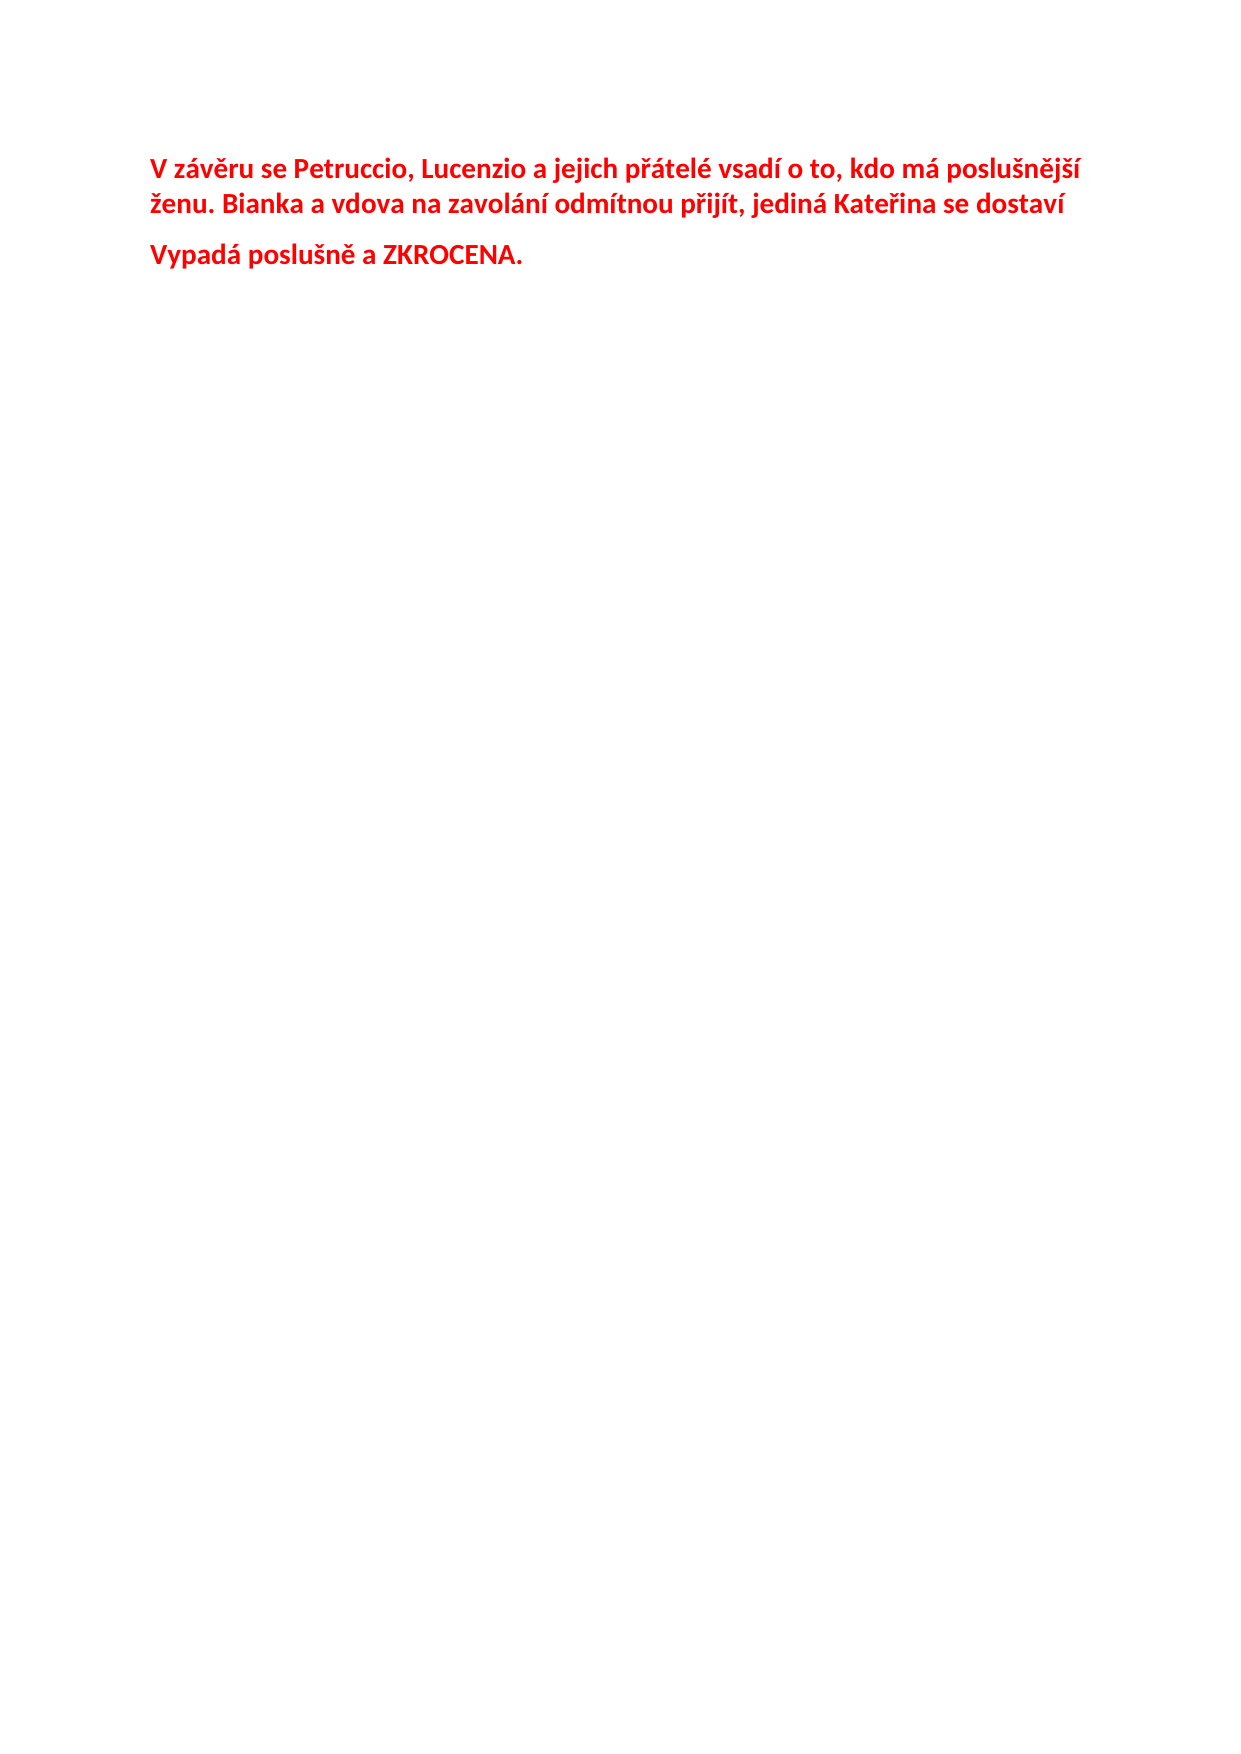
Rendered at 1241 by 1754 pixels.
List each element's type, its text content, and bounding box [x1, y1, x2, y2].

text V závěru se Petruccio, Lucenzio a jejich přátelé vsadí o to, kdo má poslušnější ženu. Bianka a vdova na zavolání odmítnou přijít, jediná Kateřina se dostaví [150, 150, 1090, 221]
text Vypadá poslušně a ZKROCENA. [150, 236, 1090, 272]
